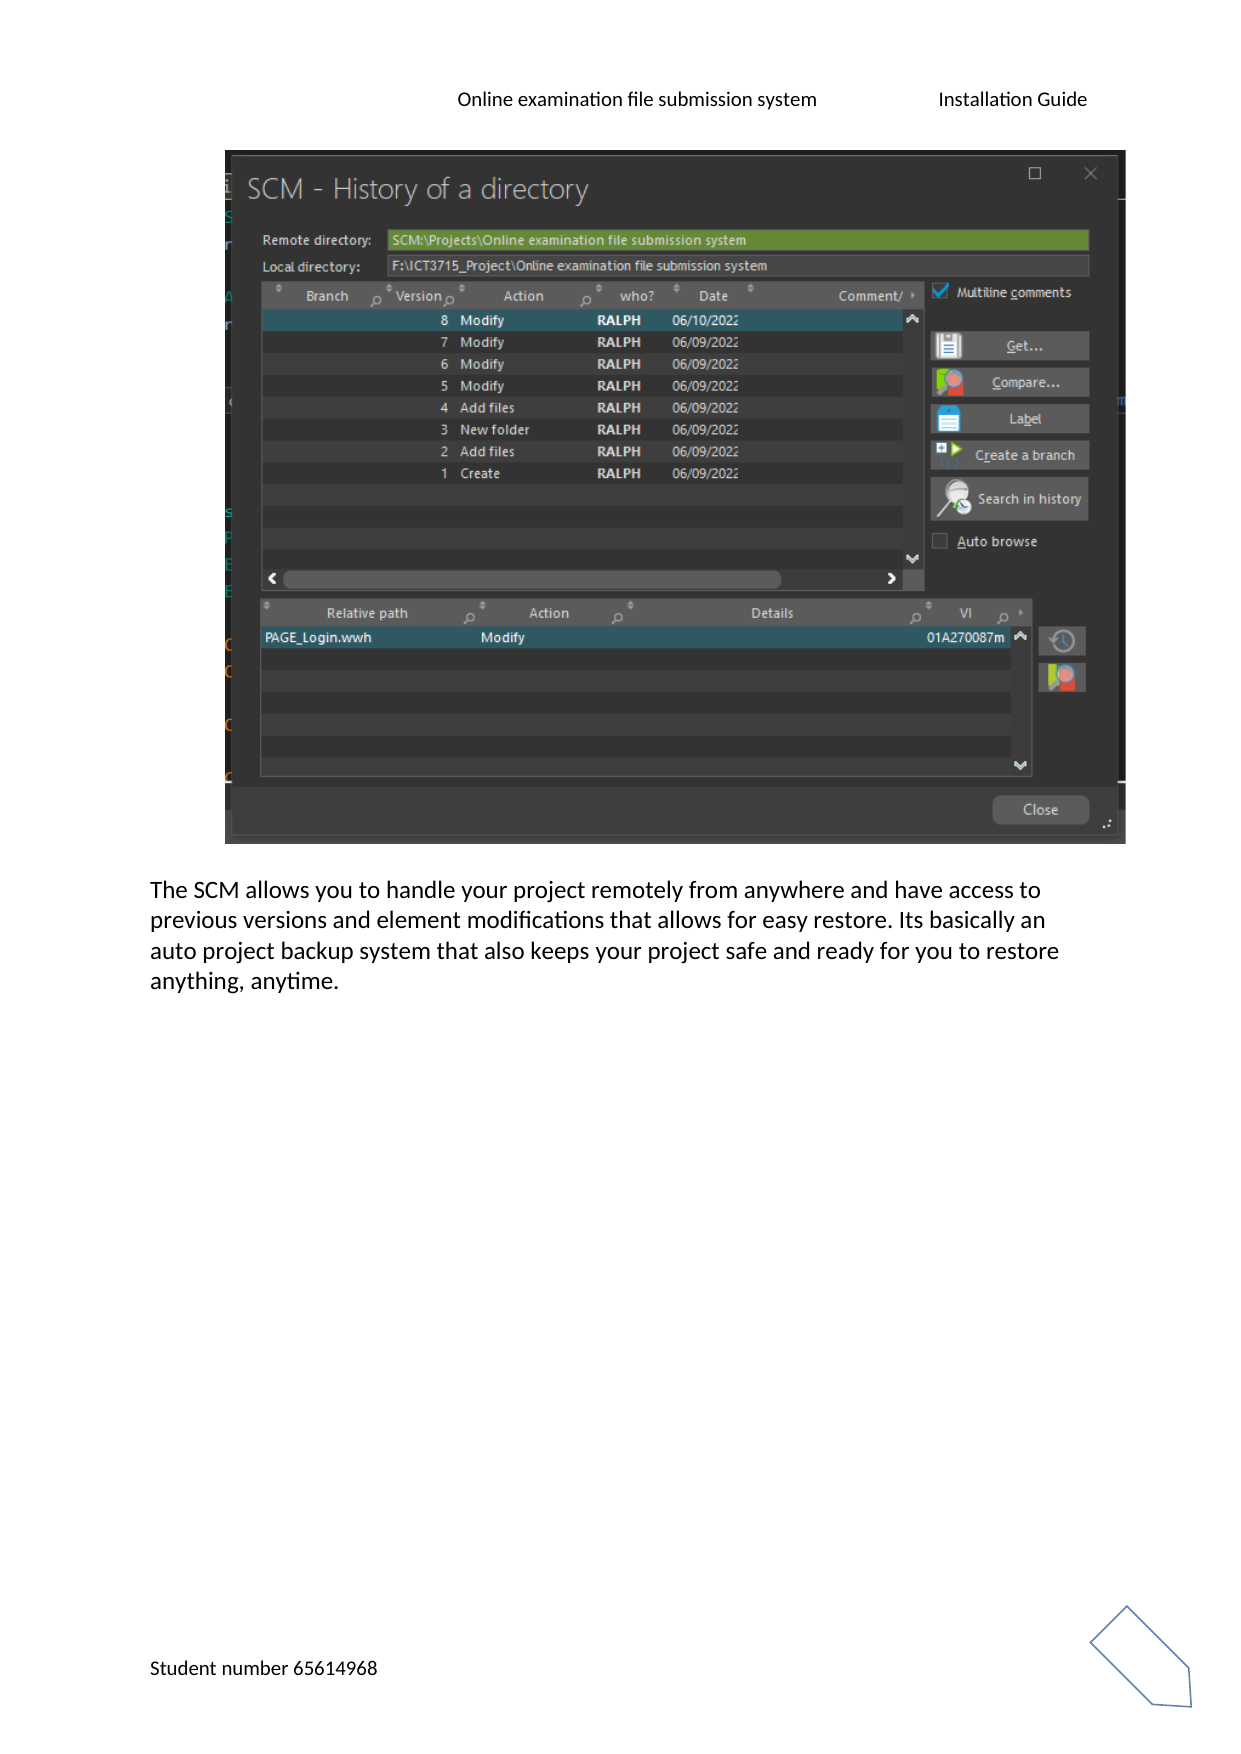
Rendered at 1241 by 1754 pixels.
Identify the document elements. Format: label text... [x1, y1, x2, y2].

picture [225, 150, 1126, 844]
text The SCM allows you to handle your project remotely from anywhere and have access to previous versions and element modifications that allows for easy restore. Its basically an auto project backup system that also keeps your project safe and ready for you to restore anything, anytime. [150, 874, 1090, 996]
